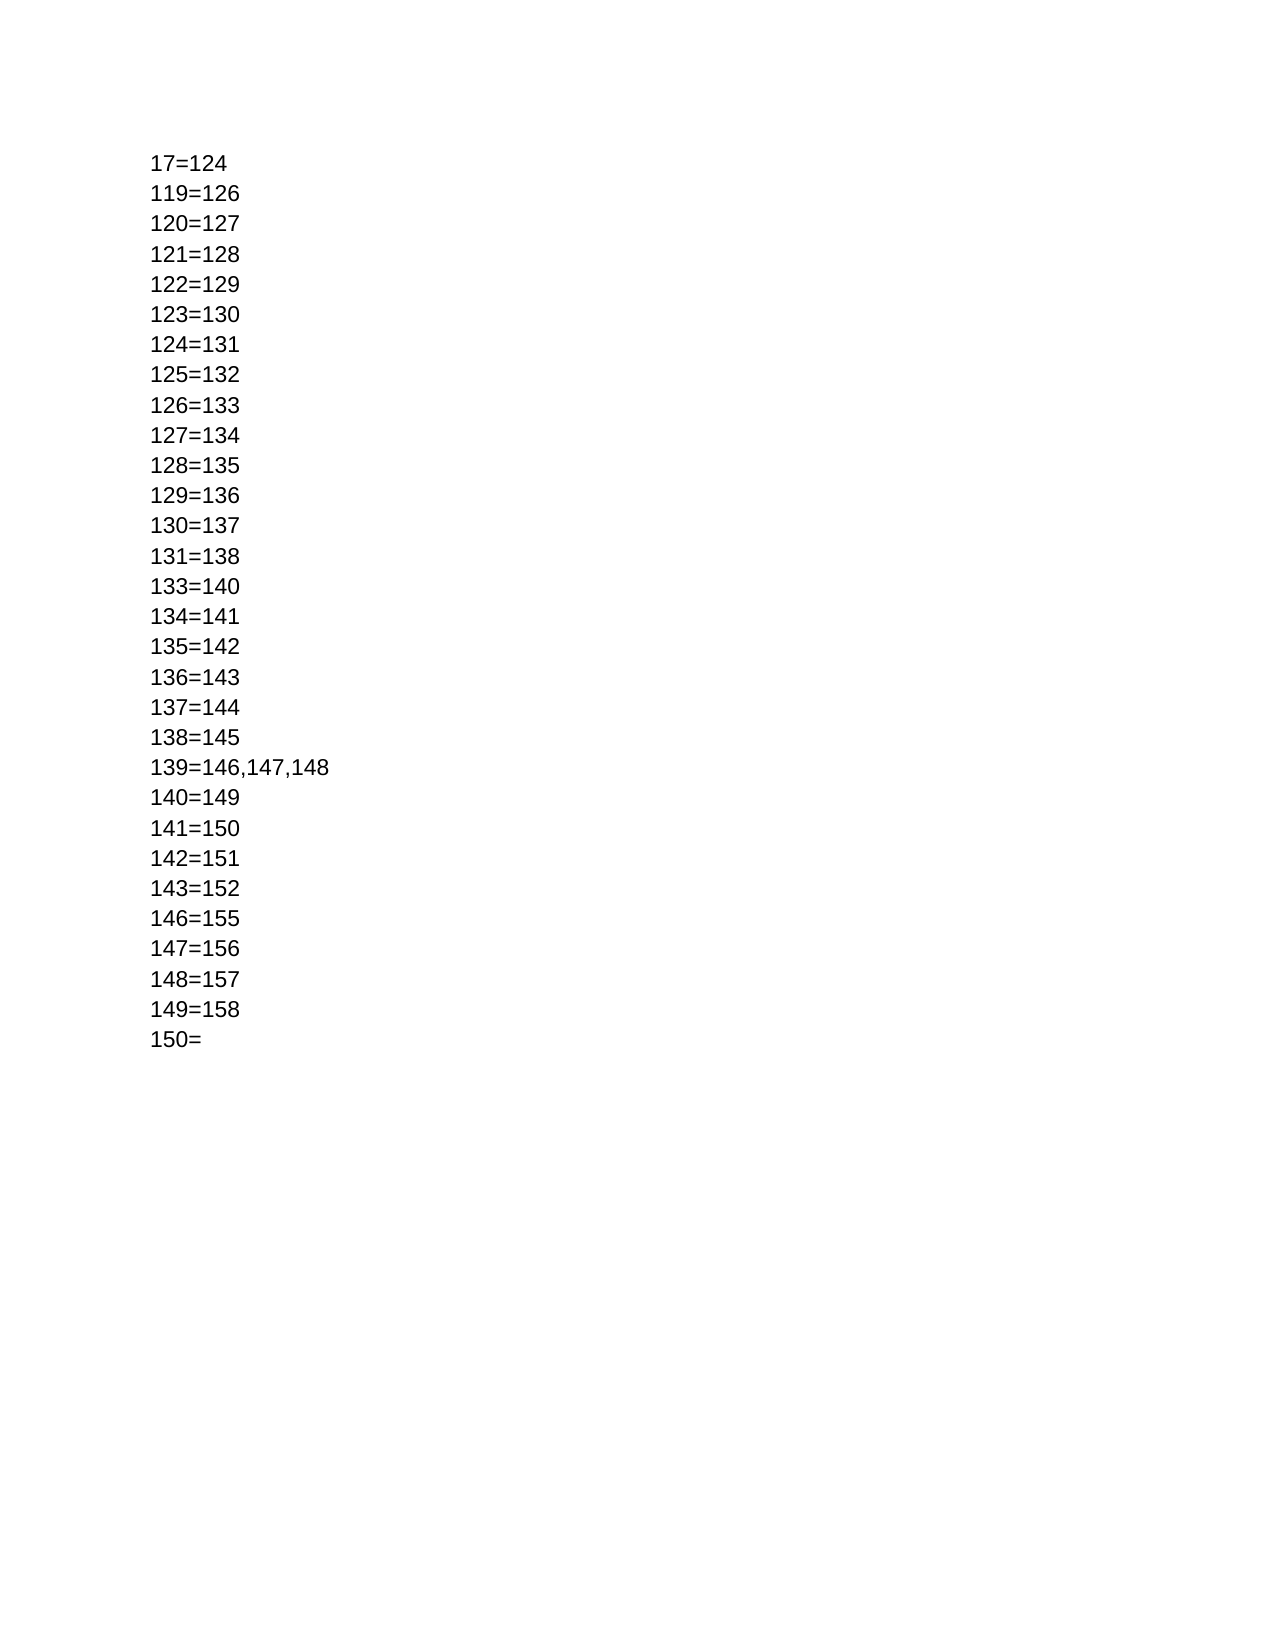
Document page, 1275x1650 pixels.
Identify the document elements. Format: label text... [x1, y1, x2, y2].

text 140=149 [150, 784, 1125, 811]
text 146=155 [150, 905, 1125, 932]
text 120=127 [150, 210, 1125, 237]
text 134=141 [150, 603, 1125, 629]
text 135=142 [150, 633, 1125, 660]
text 150= [150, 1026, 1125, 1052]
text 128=135 [150, 452, 1125, 478]
text 129=136 [150, 482, 1125, 509]
text 148=157 [150, 966, 1125, 992]
text 127=134 [150, 422, 1125, 448]
text 138=145 [150, 724, 1125, 750]
text 124=131 [150, 331, 1125, 358]
text 121=128 [150, 241, 1125, 267]
text 17=124 [150, 150, 1125, 176]
text 139=146,147,148 [150, 754, 1125, 781]
text 119=126 [150, 180, 1125, 207]
text 147=156 [150, 935, 1125, 962]
text 136=143 [150, 663, 1125, 690]
text 143=152 [150, 875, 1125, 901]
text 137=144 [150, 694, 1125, 720]
text 131=138 [150, 543, 1125, 569]
text 133=140 [150, 573, 1125, 599]
text 149=158 [150, 996, 1125, 1022]
text 125=132 [150, 361, 1125, 388]
text 126=133 [150, 392, 1125, 418]
text 142=151 [150, 845, 1125, 871]
text 130=137 [150, 512, 1125, 539]
text 122=129 [150, 271, 1125, 297]
text 123=130 [150, 301, 1125, 327]
text 141=150 [150, 814, 1125, 841]
